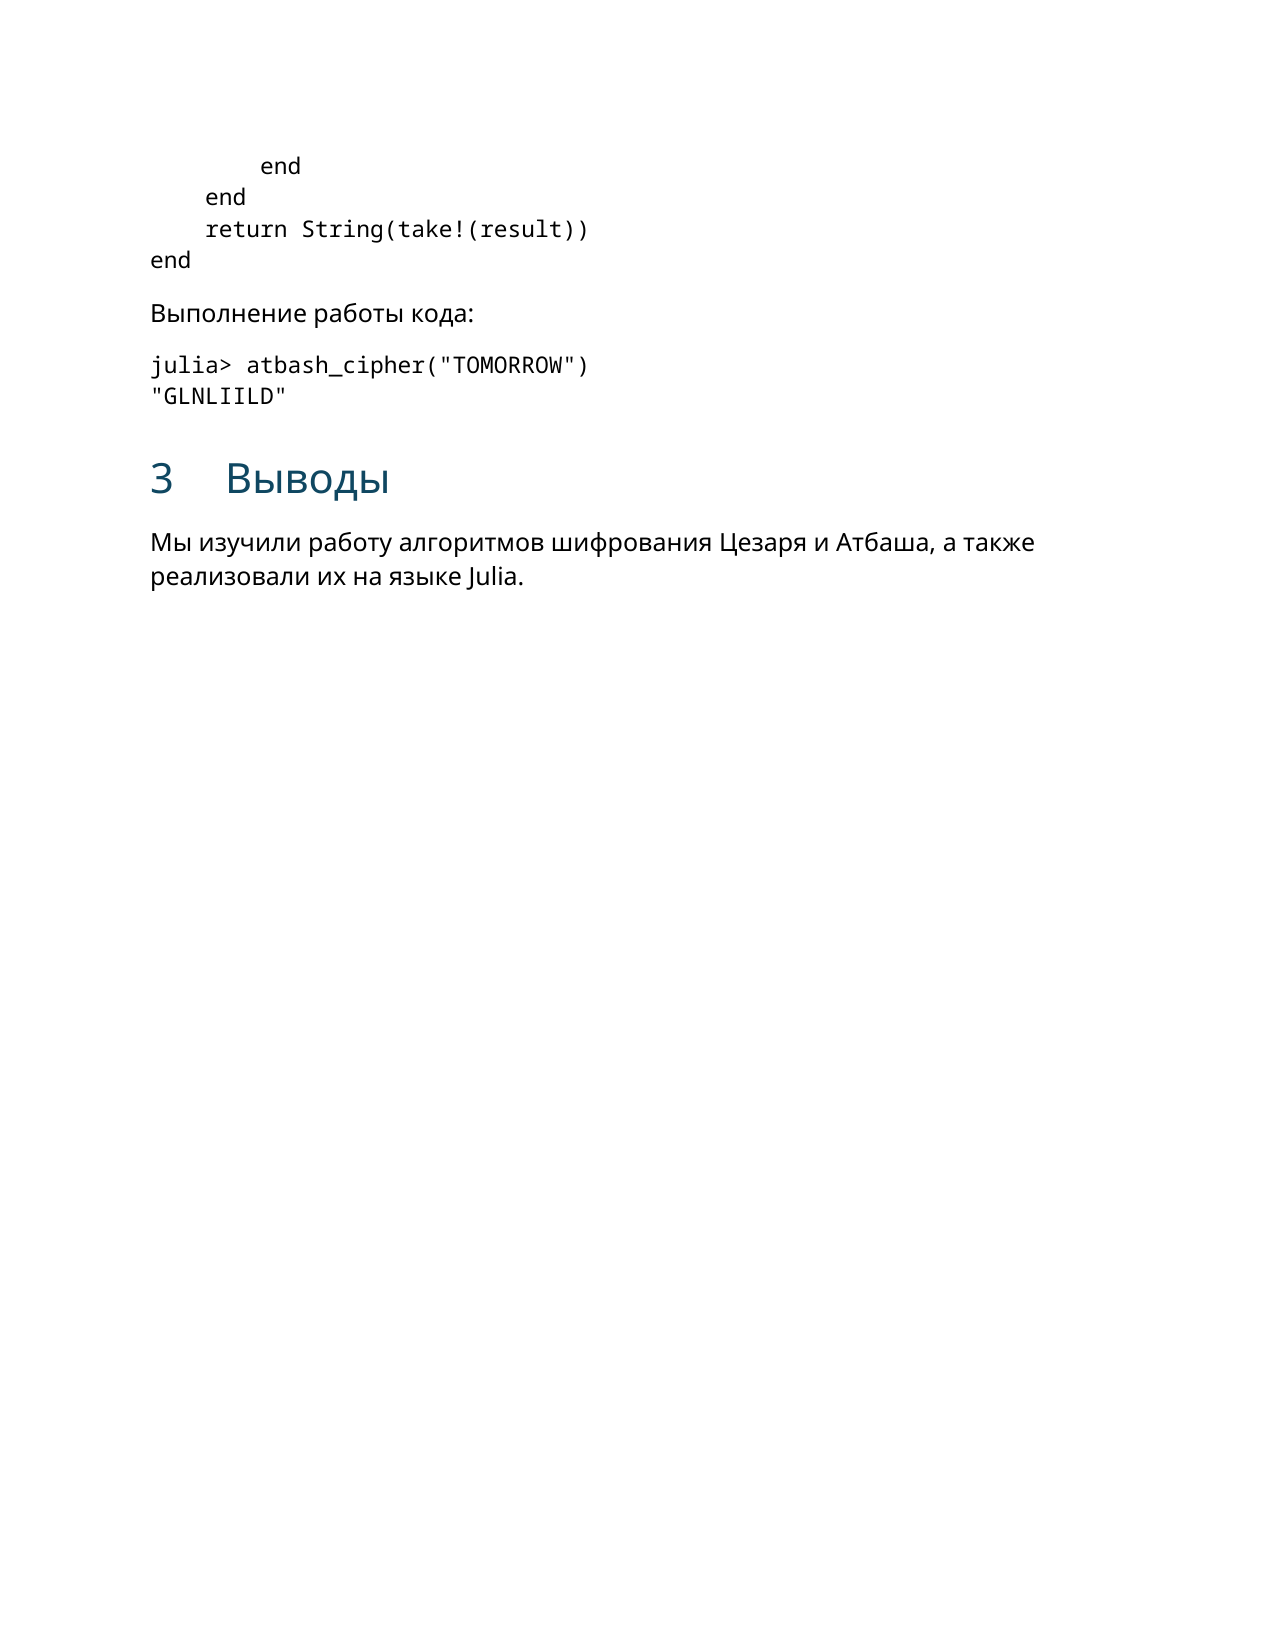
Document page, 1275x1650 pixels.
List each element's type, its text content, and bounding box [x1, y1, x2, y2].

text julia> atbash_cipher("TOMORROW") "GLNLIILD" [150, 349, 1125, 411]
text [150, 150, 1125, 275]
text Выполнение работы кода: [150, 296, 1125, 330]
subtitle 3 Выводы [150, 449, 1125, 505]
text Мы изучили работу алгоритмов шифрования Цезаря и Атбаша, а также реализовали их на языке Julia. [150, 524, 1125, 592]
